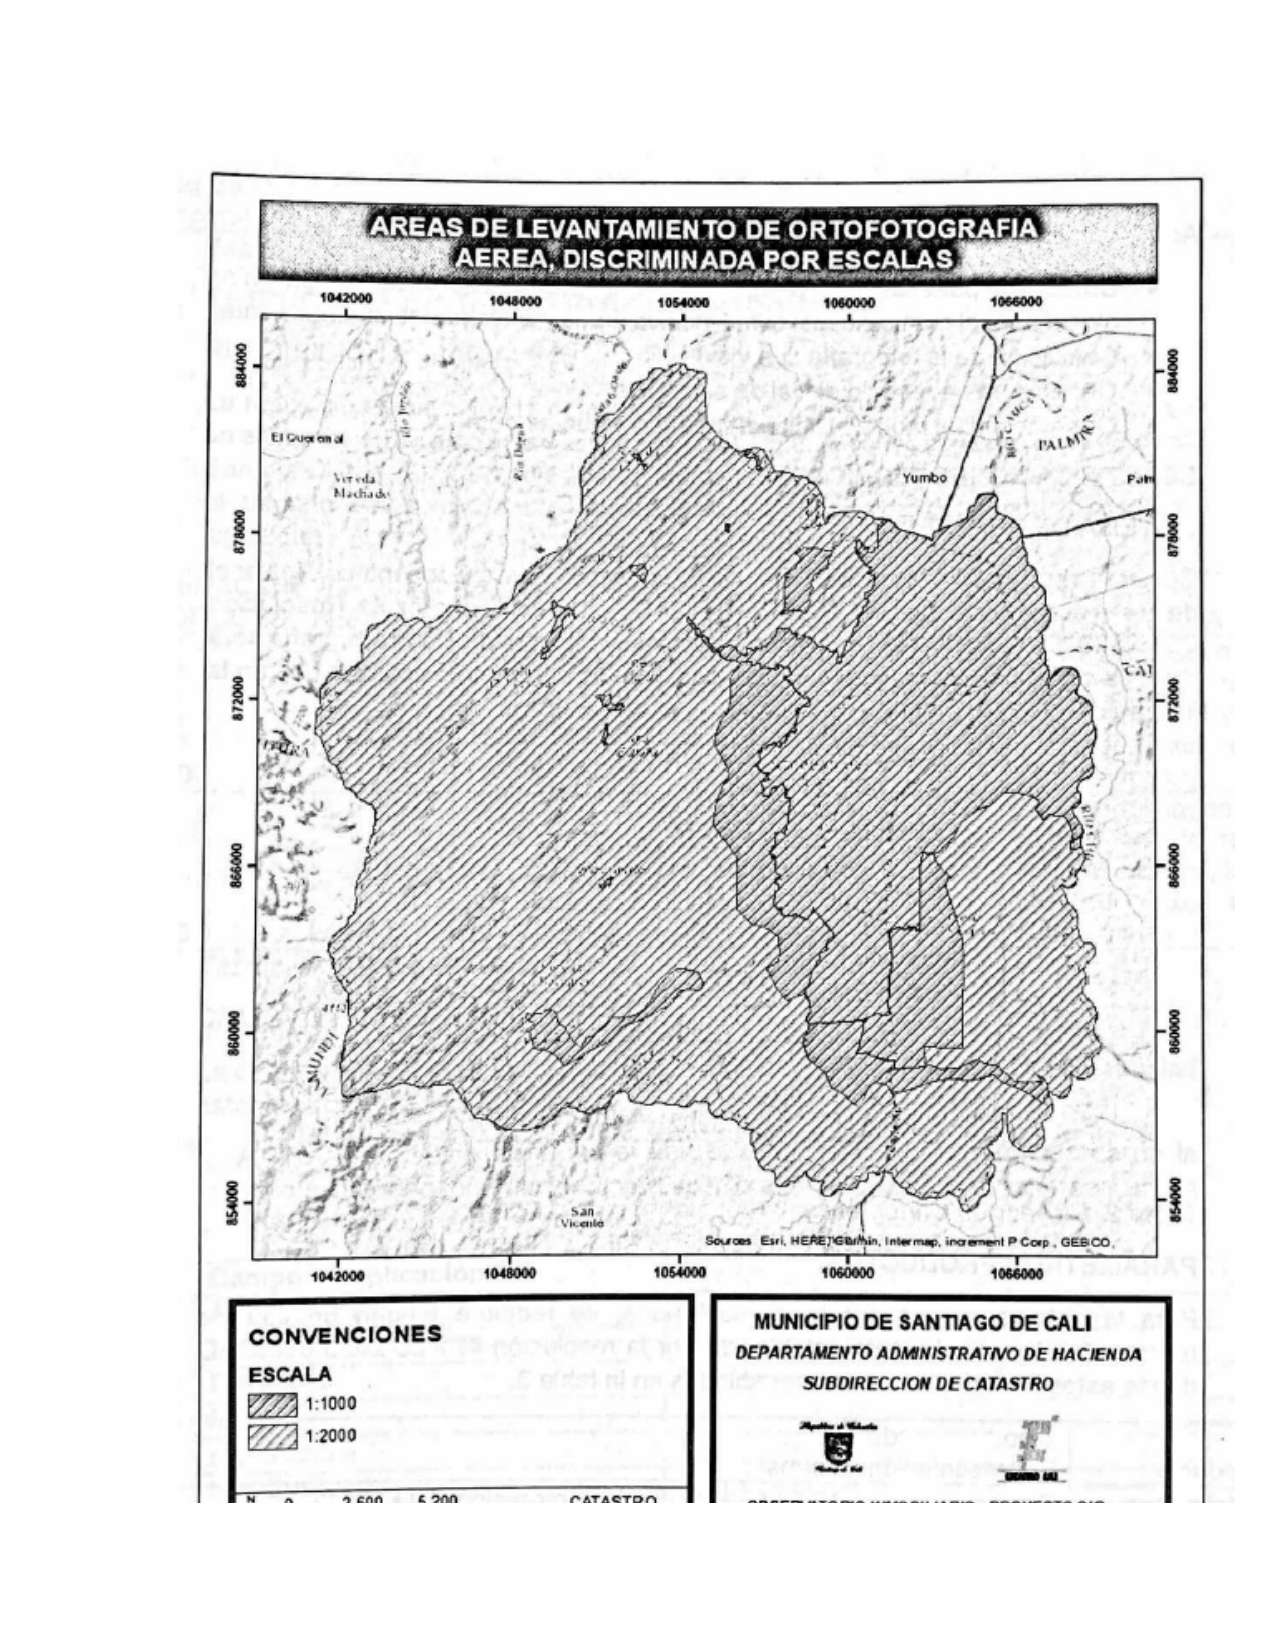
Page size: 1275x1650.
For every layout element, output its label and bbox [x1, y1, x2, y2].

picture [177, 147, 1235, 1503]
